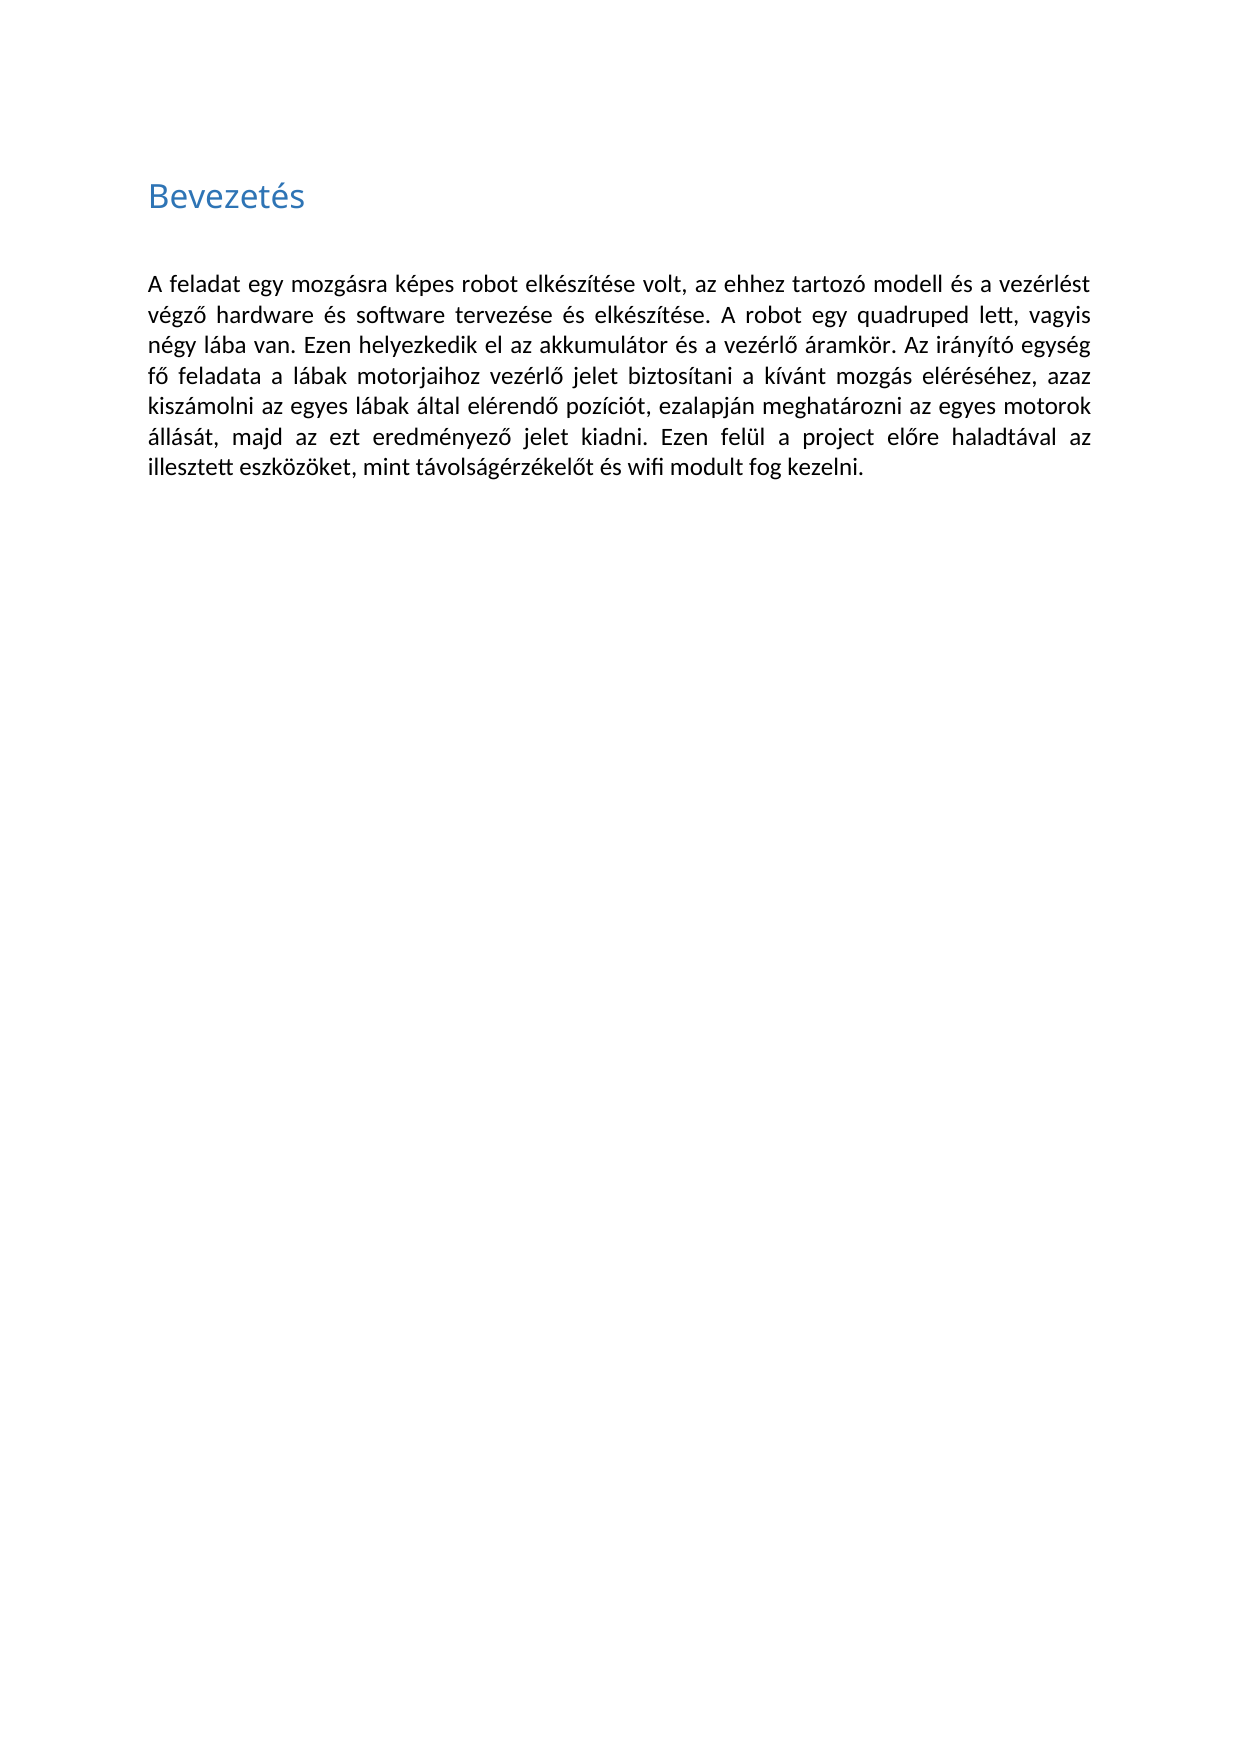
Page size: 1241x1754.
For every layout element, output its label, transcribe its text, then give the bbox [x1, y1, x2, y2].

subtitle Bevezetés [148, 173, 1093, 218]
text A feladat egy mozgásra képes robot elkészítése volt, az ehhez tartozó modell és a vezérlést végző hardware és software tervezése és elkészítése. A robot egy quadruped lett, vagyis négy lába van. Ezen helyezkedik el az akkumulátor és a vezérlő áramkör. Az irányító egység fő feladata a lábak motorjaihoz vezérlő jelet biztosítani a kívánt mozgás eléréséhez, azaz kiszámolni az egyes lábak által elérendő pozíciót, ezalapján meghatározni az egyes motorok állását, majd az ezt eredményező jelet kiadni. Ezen felül a project előre haladtával az illesztett eszközöket, mint távolságérzékelőt és wifi modult fog kezelni. [148, 268, 1093, 482]
